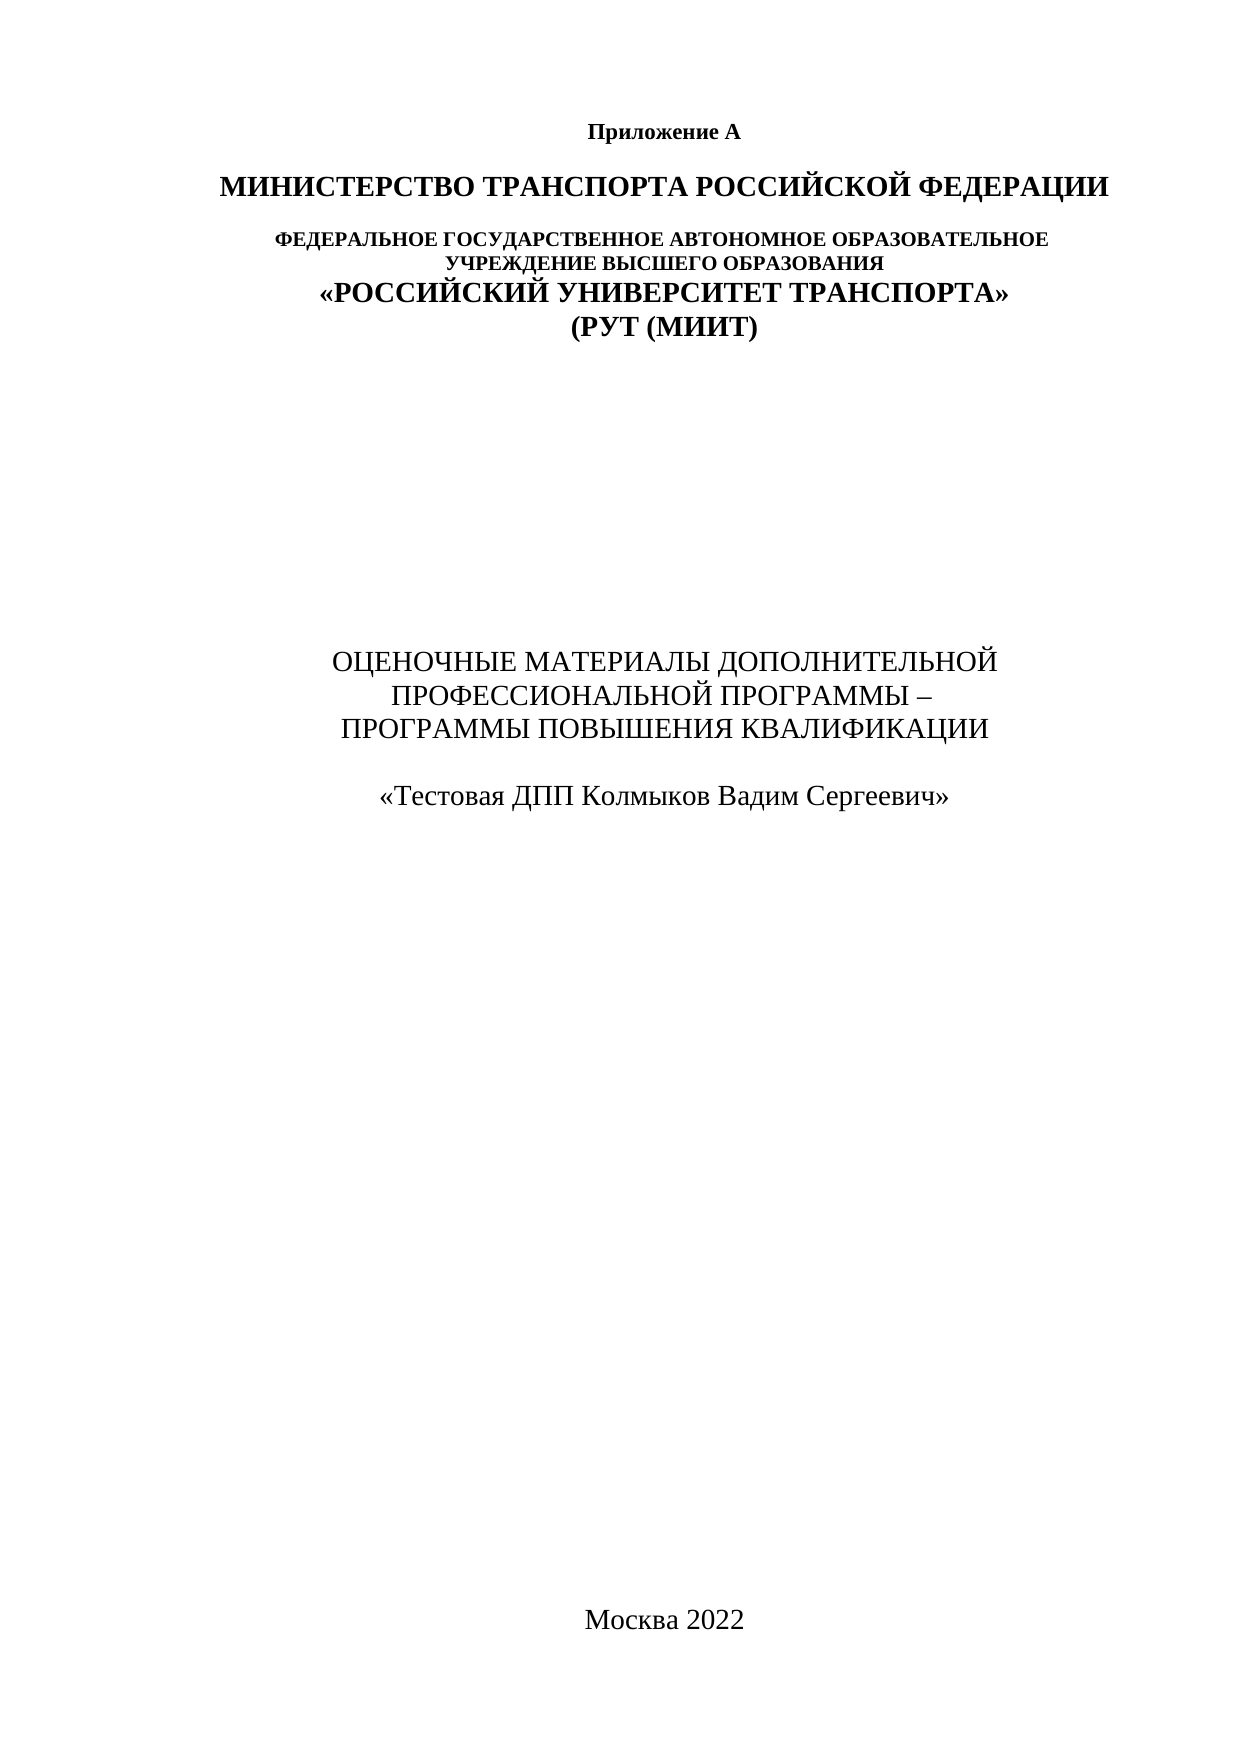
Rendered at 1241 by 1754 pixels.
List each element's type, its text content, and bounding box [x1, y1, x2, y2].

text «Тестовая ДПП Колмыков Вадим Сергеевич» [177, 778, 1152, 812]
text Приложение А [177, 118, 1152, 144]
text «РОССИЙСКИЙ УНИВЕРСИТЕТ ТРАНСПОРТА» [177, 275, 1152, 309]
text ФЕДЕРАЛЬНОЕ ГОСУДАРСТВЕННОЕ АВТОНОМНОЕ ОБРАЗОВАТЕЛЬНОЕ УЧРЕЖДЕНИЕ ВЫСШЕГО ОБРАЗОВАНИЯ [177, 227, 1152, 275]
text ОЦЕНОЧНЫЕ МАТЕРИАЛЫ ДОПОЛНИТЕЛЬНОЙ ПРОФЕССИОНАЛЬНОЙ ПРОГРАММЫ – ПРОГРАММЫ ПОВЫШЕНИЯ КВАЛИФИКАЦИИ [178, 644, 1152, 745]
text МИНИСТЕРСТВО ТРАНСПОРТА РОССИЙСКОЙ ФЕДЕРАЦИИ [177, 169, 1152, 203]
text (РУТ (МИИТ) [177, 309, 1152, 342]
